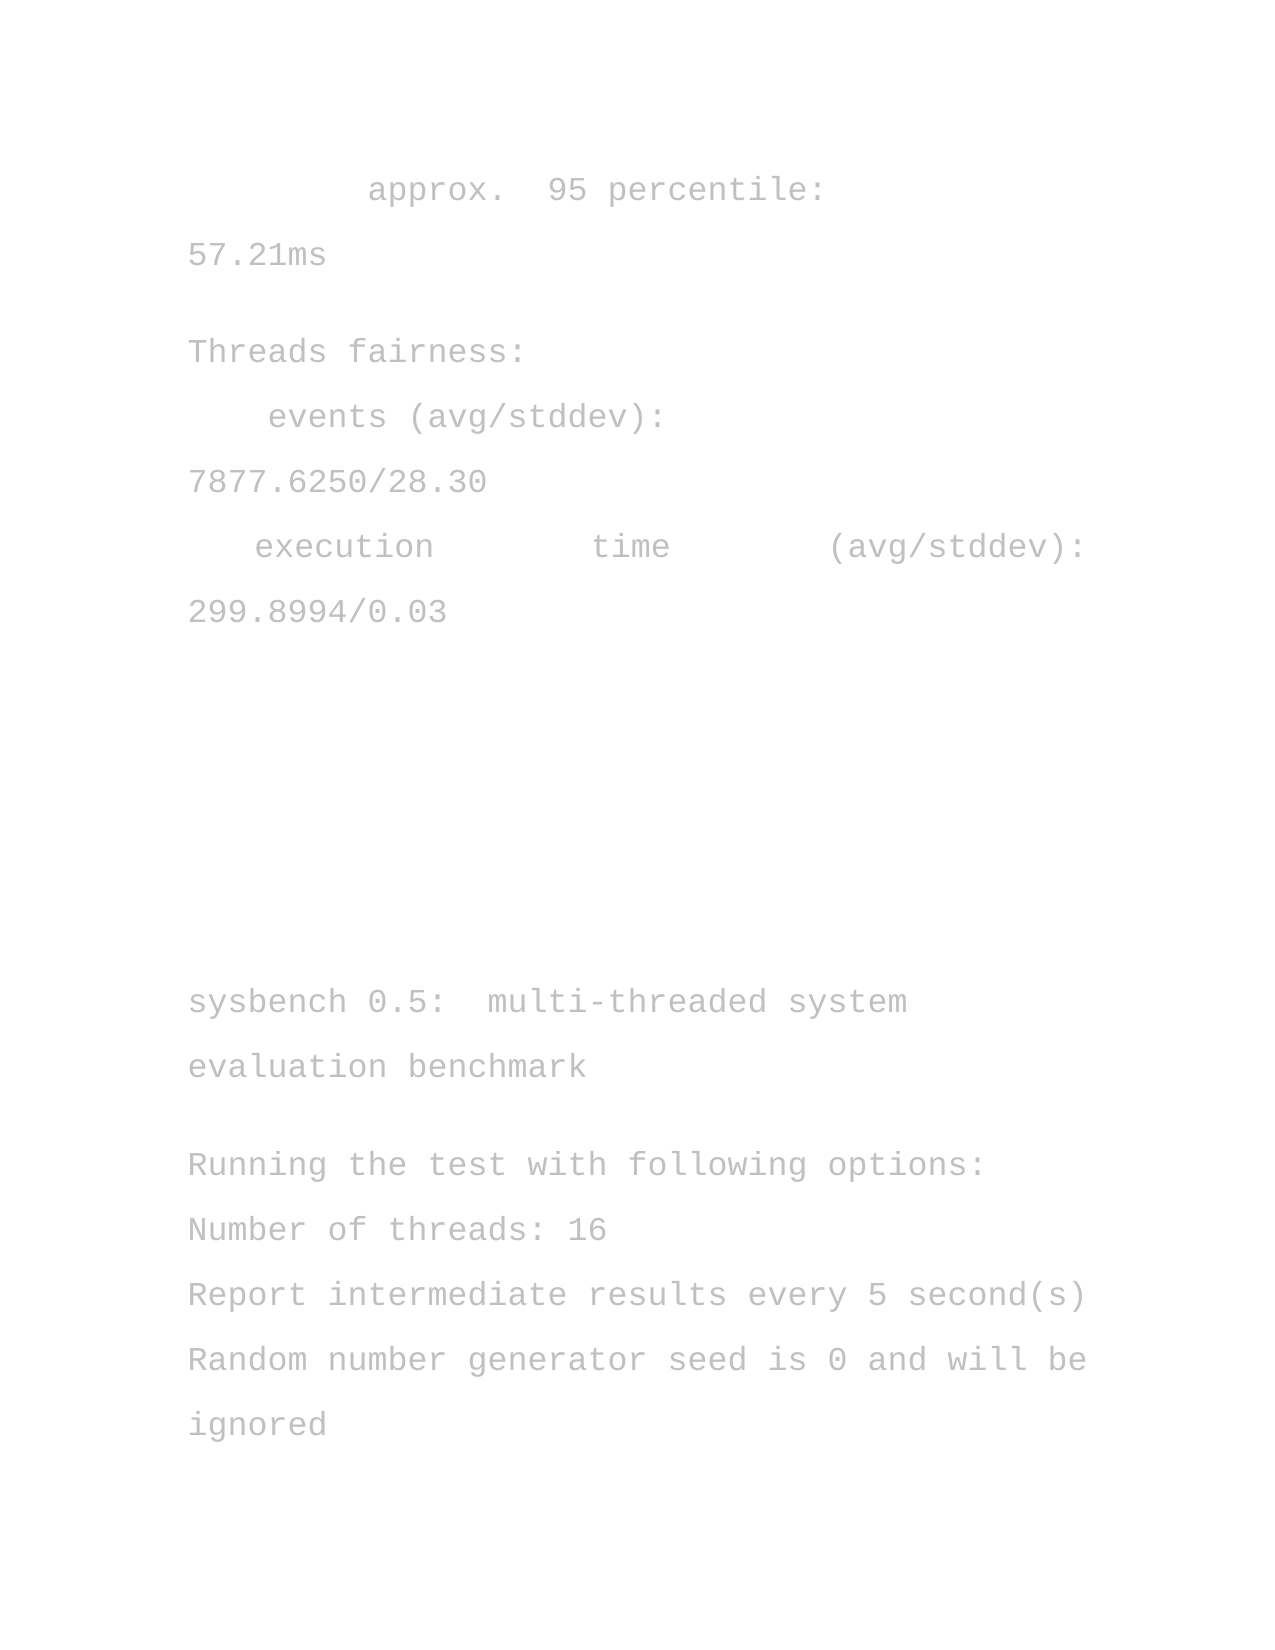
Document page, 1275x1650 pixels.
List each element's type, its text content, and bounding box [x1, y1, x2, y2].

text sysbench 0.5: multi-threaded system evaluation benchmark [187, 971, 1087, 1101]
text Running the test with following options: [187, 1134, 1087, 1199]
text Number of threads: 16 [187, 1199, 1087, 1264]
text Report intermediate results every 5 second(s) [187, 1264, 1087, 1329]
text approx. 95 percentile: 57.21ms [187, 159, 1087, 289]
text Random number generator seed is 0 and will be ignored [187, 1329, 1087, 1459]
text events (avg/stddev): 7877.6250/28.30 [187, 386, 1087, 516]
text Threads fairness: [187, 321, 1087, 386]
text execution time (avg/stddev): 299.8994/0.03 [187, 516, 1087, 646]
